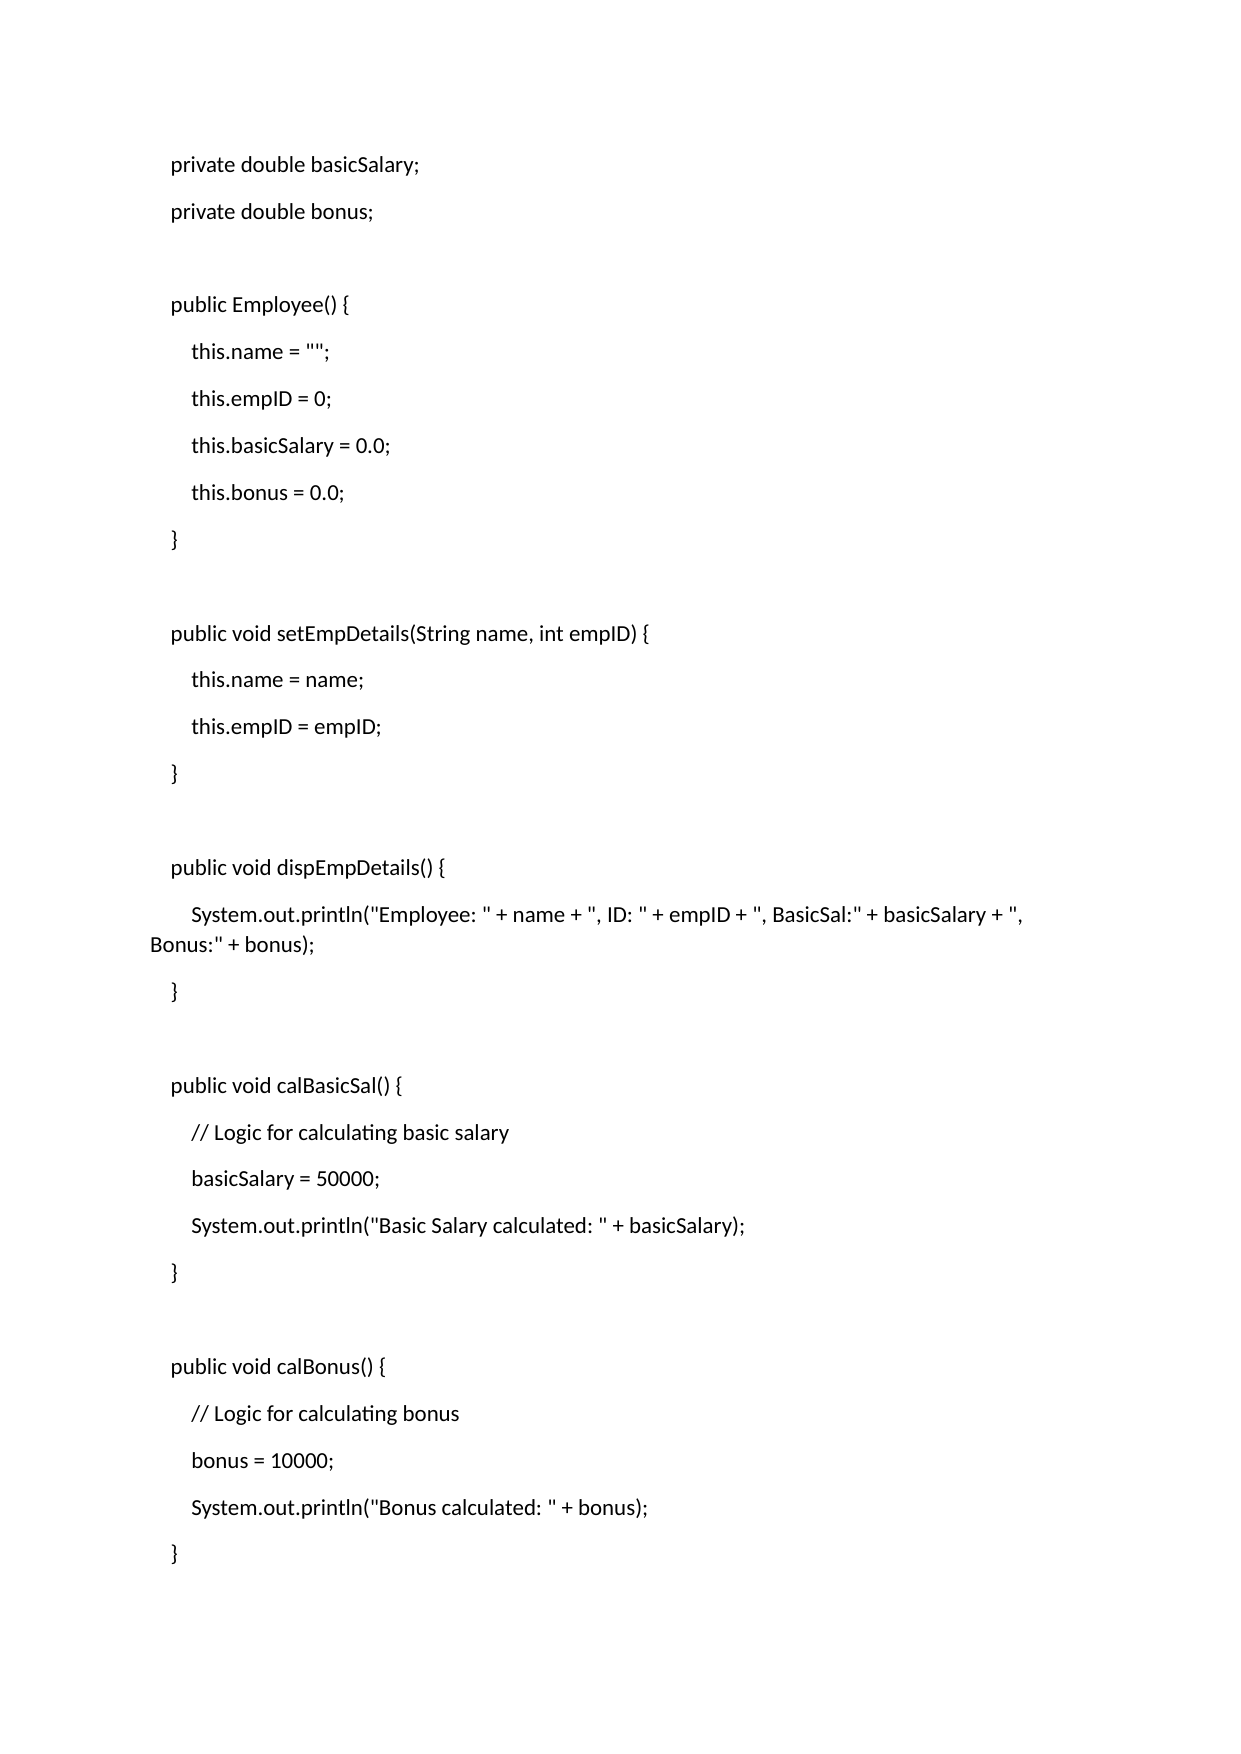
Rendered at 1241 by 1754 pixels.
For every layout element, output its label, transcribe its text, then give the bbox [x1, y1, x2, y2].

text public void setEmpDetails(String name, int empID) { [150, 619, 1090, 647]
text basicSalary = 50000; [150, 1164, 1090, 1193]
text this.name = ""; [150, 337, 1090, 366]
text this.name = name; [150, 666, 1090, 694]
text // Logic for calculating basic salary [150, 1118, 1090, 1146]
text System.out.println("Bonus calculated: " + bonus); [150, 1493, 1090, 1521]
text } [150, 977, 1090, 1005]
text this.basicSalary = 0.0; [150, 431, 1090, 459]
text public void calBonus() { [150, 1352, 1090, 1380]
text private double bonus; [150, 197, 1090, 225]
text } [150, 1539, 1090, 1568]
text System.out.println("Employee: " + name + ", ID: " + empID + ", BasicSal:" + basicSalary + ", Bonus:" + bonus); [150, 900, 1090, 958]
text // Logic for calculating bonus [150, 1399, 1090, 1427]
text } [150, 1258, 1090, 1286]
text System.out.println("Basic Salary calculated: " + basicSalary); [150, 1211, 1090, 1239]
text this.empID = 0; [150, 384, 1090, 412]
text this.empID = empID; [150, 712, 1090, 741]
text } [150, 759, 1090, 787]
text private double basicSalary; [150, 150, 1090, 178]
text public void calBasicSal() { [150, 1071, 1090, 1099]
text } [150, 525, 1090, 553]
text public Employee() { [150, 291, 1090, 319]
text bonus = 10000; [150, 1446, 1090, 1474]
text this.bonus = 0.0; [150, 478, 1090, 506]
text public void dispEmpDetails() { [150, 853, 1090, 881]
